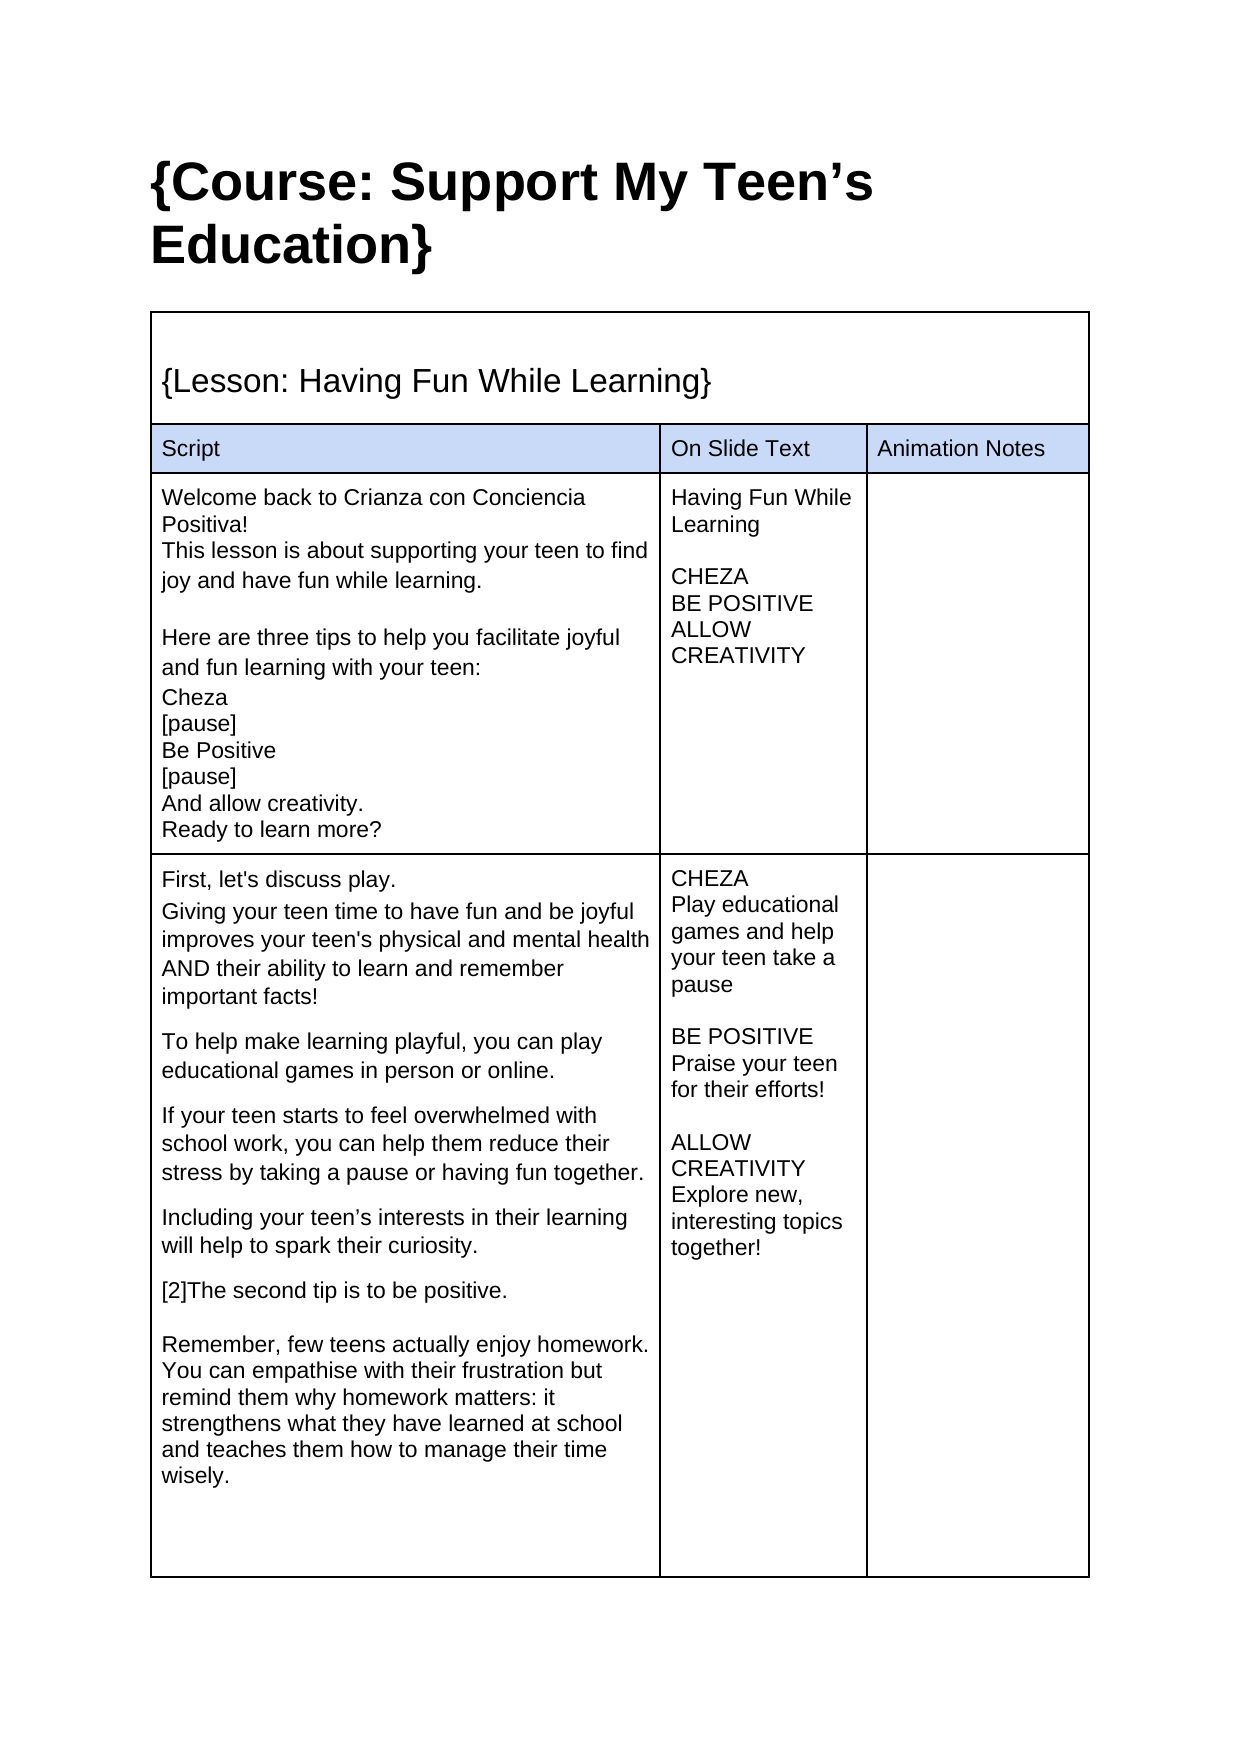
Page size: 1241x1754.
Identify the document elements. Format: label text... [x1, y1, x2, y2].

table_cell On Slide Text [661, 425, 866, 472]
table_cell [868, 474, 1088, 853]
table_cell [661, 855, 866, 1576]
table_cell Script [152, 425, 659, 472]
table_cell Animation Notes [868, 425, 1088, 472]
title {Course: Support My Teen’s Education} [150, 150, 1090, 274]
table_header {Lesson: Having Fun While Learning} [152, 313, 1088, 422]
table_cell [152, 855, 659, 1576]
table_cell Welcome back to Crianza con Conciencia Positiva! This lesson is about supporting your teen to find joy and have fun while learning. Here are three tips to help you facilitate joyful and fun learning with your teen: Cheza [pause] Be Positive [pause] And allow creativity. Ready to learn more? [152, 474, 659, 853]
table_cell [868, 855, 1088, 1576]
table_cell Having Fun While Learning CHEZA BE POSITIVE ALLOW CREATIVITY [661, 474, 866, 853]
